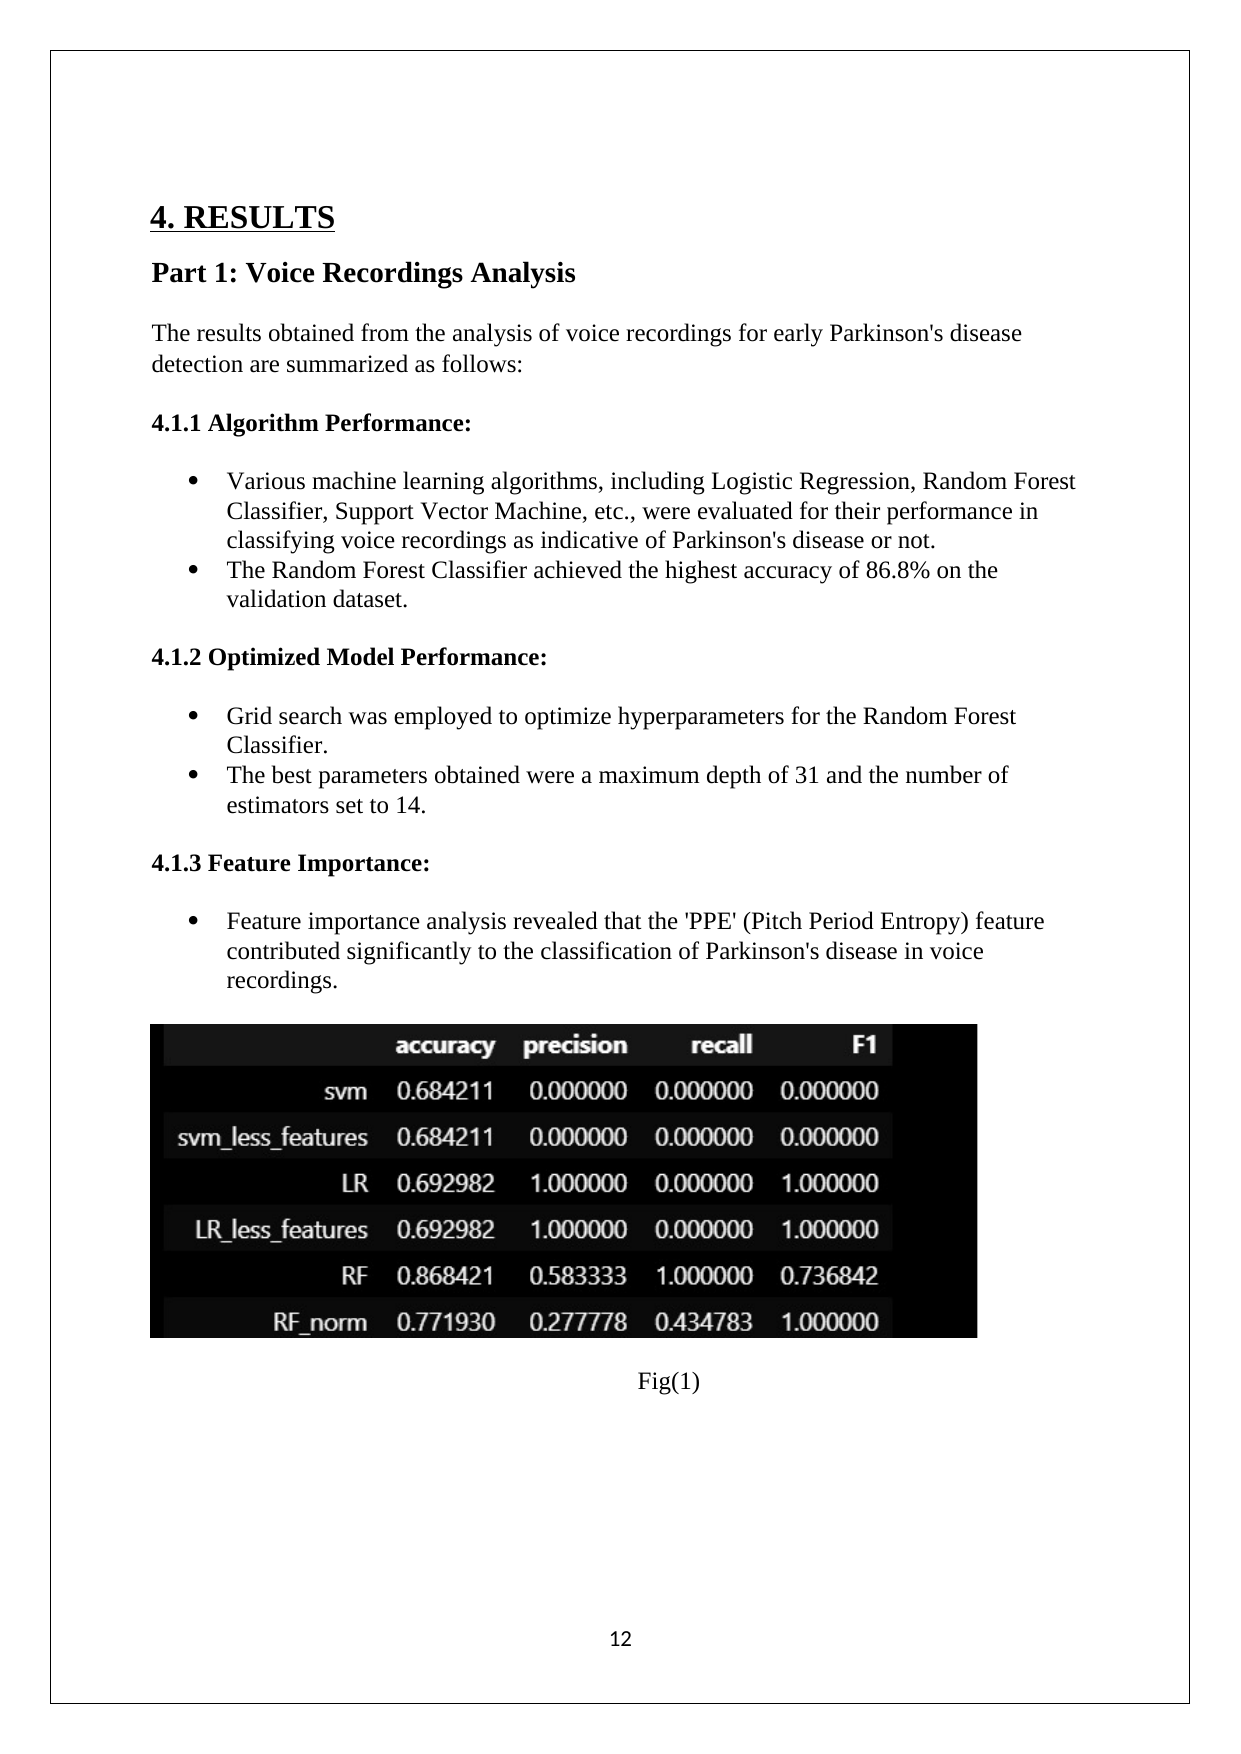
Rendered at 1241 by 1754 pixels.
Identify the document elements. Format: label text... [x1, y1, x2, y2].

list Various machine learning algorithms, including Logistic Regression, Random Forest Classifier, Support Vector Machine, etc., were evaluated for their performance in classifying voice recordings as indicative of Parkinson's disease or not. [189, 466, 1088, 554]
text 4.1.1 Algorithm Performance: [151, 408, 1088, 436]
text 4. RESULTS [150, 197, 1090, 236]
list Feature importance analysis revealed that the 'PPE' (Pitch Period Entropy) feature contributed significantly to the classification of Parkinson's disease in voice recordings. [189, 906, 1088, 994]
text The results obtained from the analysis of voice recordings for early Parkinson's disease detection are summarized as follows: [151, 318, 1088, 378]
list Grid search was employed to optimize hyperparameters for the Random Forest Classifier. [189, 701, 1088, 759]
text Fig(1) [150, 1366, 1088, 1395]
picture [150, 1024, 978, 1338]
list The best parameters obtained were a maximum depth of 31 and the number of estimators set to 14. [189, 760, 1088, 818]
text Part 1: Voice Recordings Analysis [151, 255, 1088, 288]
text 4.1.2 Optimized Model Performance: [151, 642, 1088, 671]
list The Random Forest Classifier achieved the highest accuracy of 86.8% on the validation dataset. [189, 555, 1088, 613]
text 4.1.3 Feature Importance: [151, 848, 1088, 876]
